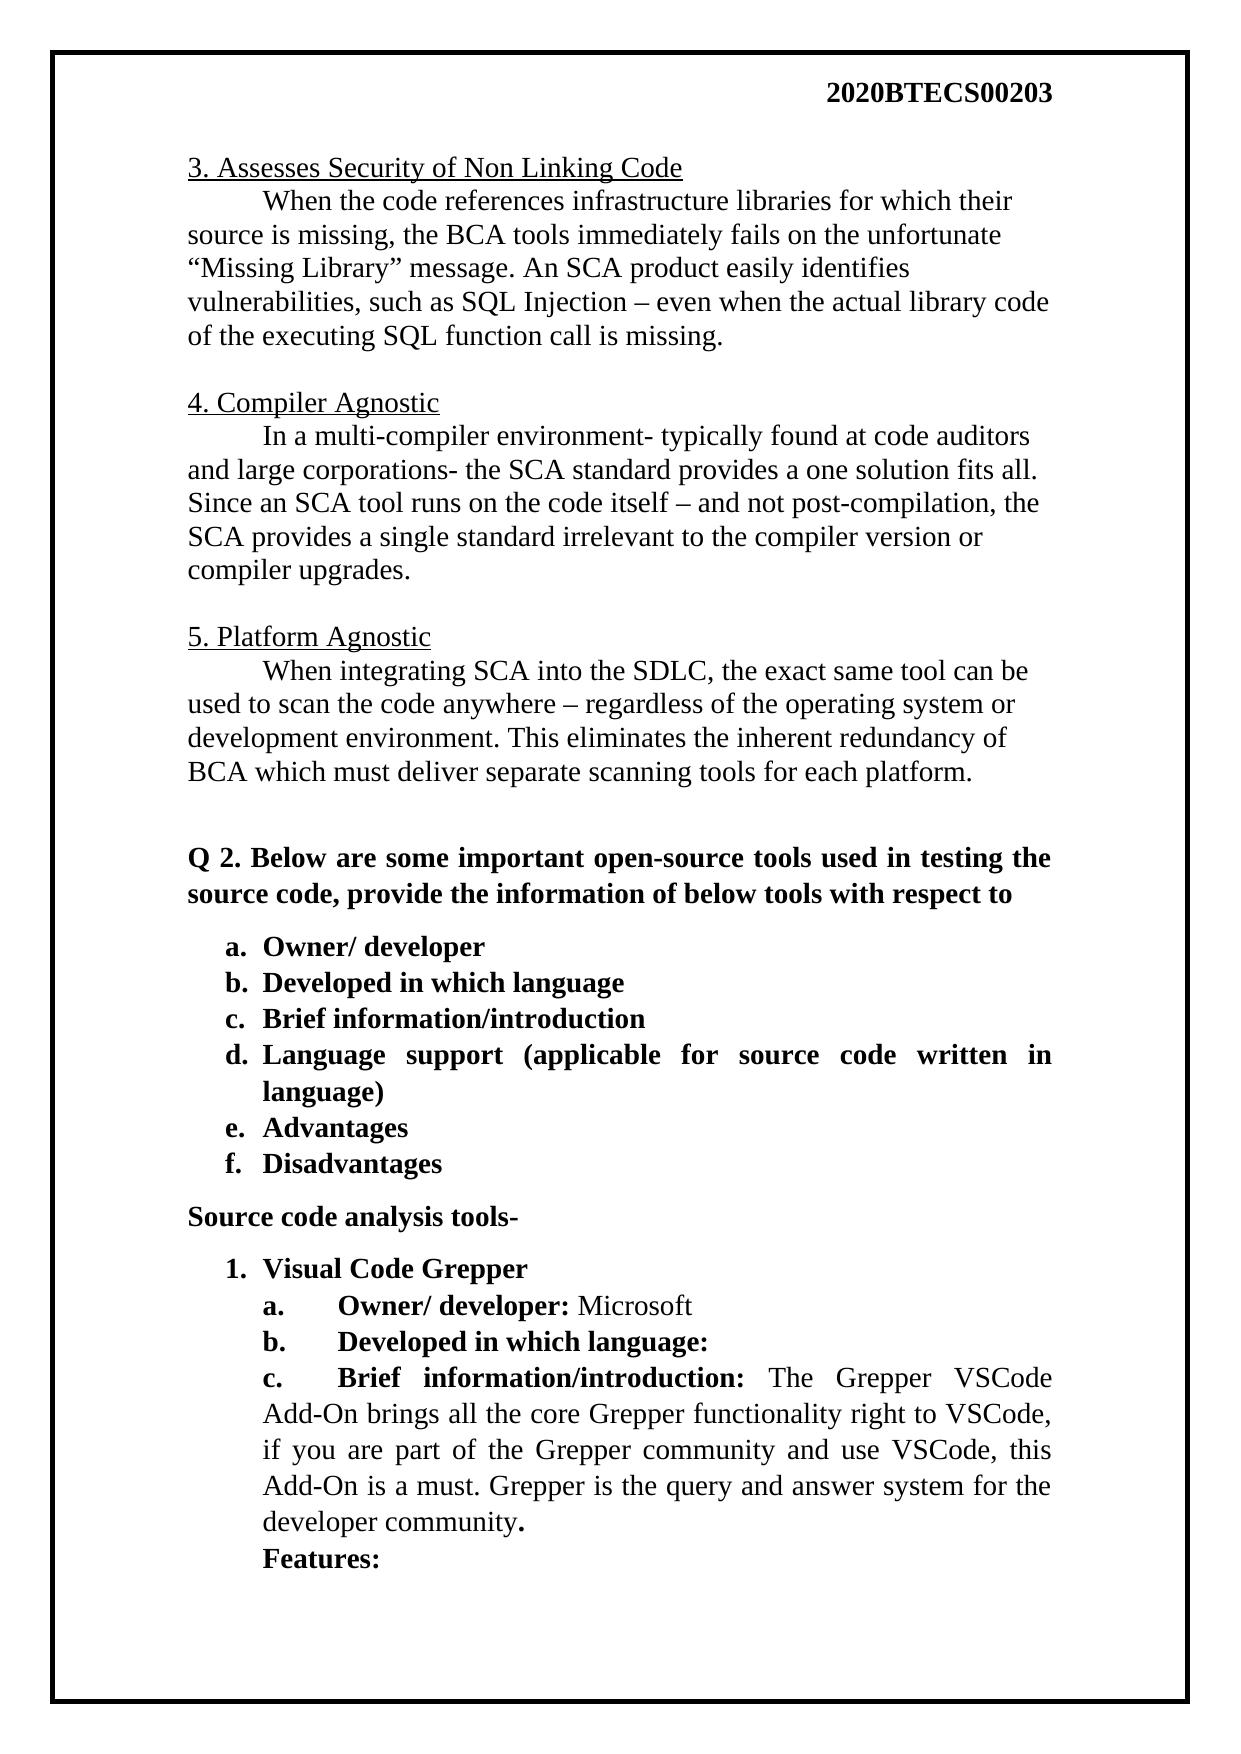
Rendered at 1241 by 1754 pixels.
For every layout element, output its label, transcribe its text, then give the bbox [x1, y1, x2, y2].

text Source code analysis tools- [187, 1199, 1053, 1232]
text Q 2. Below are some important open-source tools used in testing the source code, provide the information of below tools with respect to [187, 840, 1053, 910]
list Brief information/introduction [225, 1001, 1053, 1035]
text When the code references infrastructure libraries for which their source is missing, the BCA tools immediately fails on the unfortunate “Missing Library” message. An SCA product easily identifies vulnerabilities, such as SQL Injection – even when the actual library code of the executing SQL function call is missing. [187, 183, 1053, 351]
text 3. Assesses Security of Non Linking Code [187, 150, 1053, 183]
list Visual Code Grepper [225, 1252, 1053, 1285]
text When integrating SCA into the SDLC, the exact same tool can be used to scan the code anywhere – regardless of the operating system or development environment. This eliminates the inherent redundancy of BCA which must deliver separate scanning tools for each platform. [187, 653, 1053, 787]
list Advantages [225, 1110, 1053, 1143]
text 5. Platform Agnostic [187, 619, 1053, 653]
list Language support (applicable for source code written in language) [225, 1037, 1053, 1107]
list Owner/ developer [225, 929, 1053, 963]
list Features: [262, 1541, 1053, 1574]
list a. Owner/ developer: Microsoft [262, 1288, 1053, 1321]
text 4. Compiler Agnostic [187, 385, 1053, 418]
list Developed in which language [225, 965, 1053, 999]
text In a multi-compiler environment- typically found at code auditors and large corporations- the SCA standard provides a one solution fits all. Since an SCA tool runs on the code itself – and not post-compilation, the SCA provides a single standard irrelevant to the compiler version or compiler upgrades. [187, 418, 1053, 586]
list c. Brief information/introduction: The Grepper VSCode Add-On brings all the core Grepper functionality right to VSCode, if you are part of the Grepper community and use VSCode, this Add-On is a must. Grepper is the query and answer system for the developer community. [262, 1360, 1053, 1538]
list Disadvantages [225, 1146, 1053, 1179]
list b. Developed in which language: [262, 1324, 1053, 1357]
